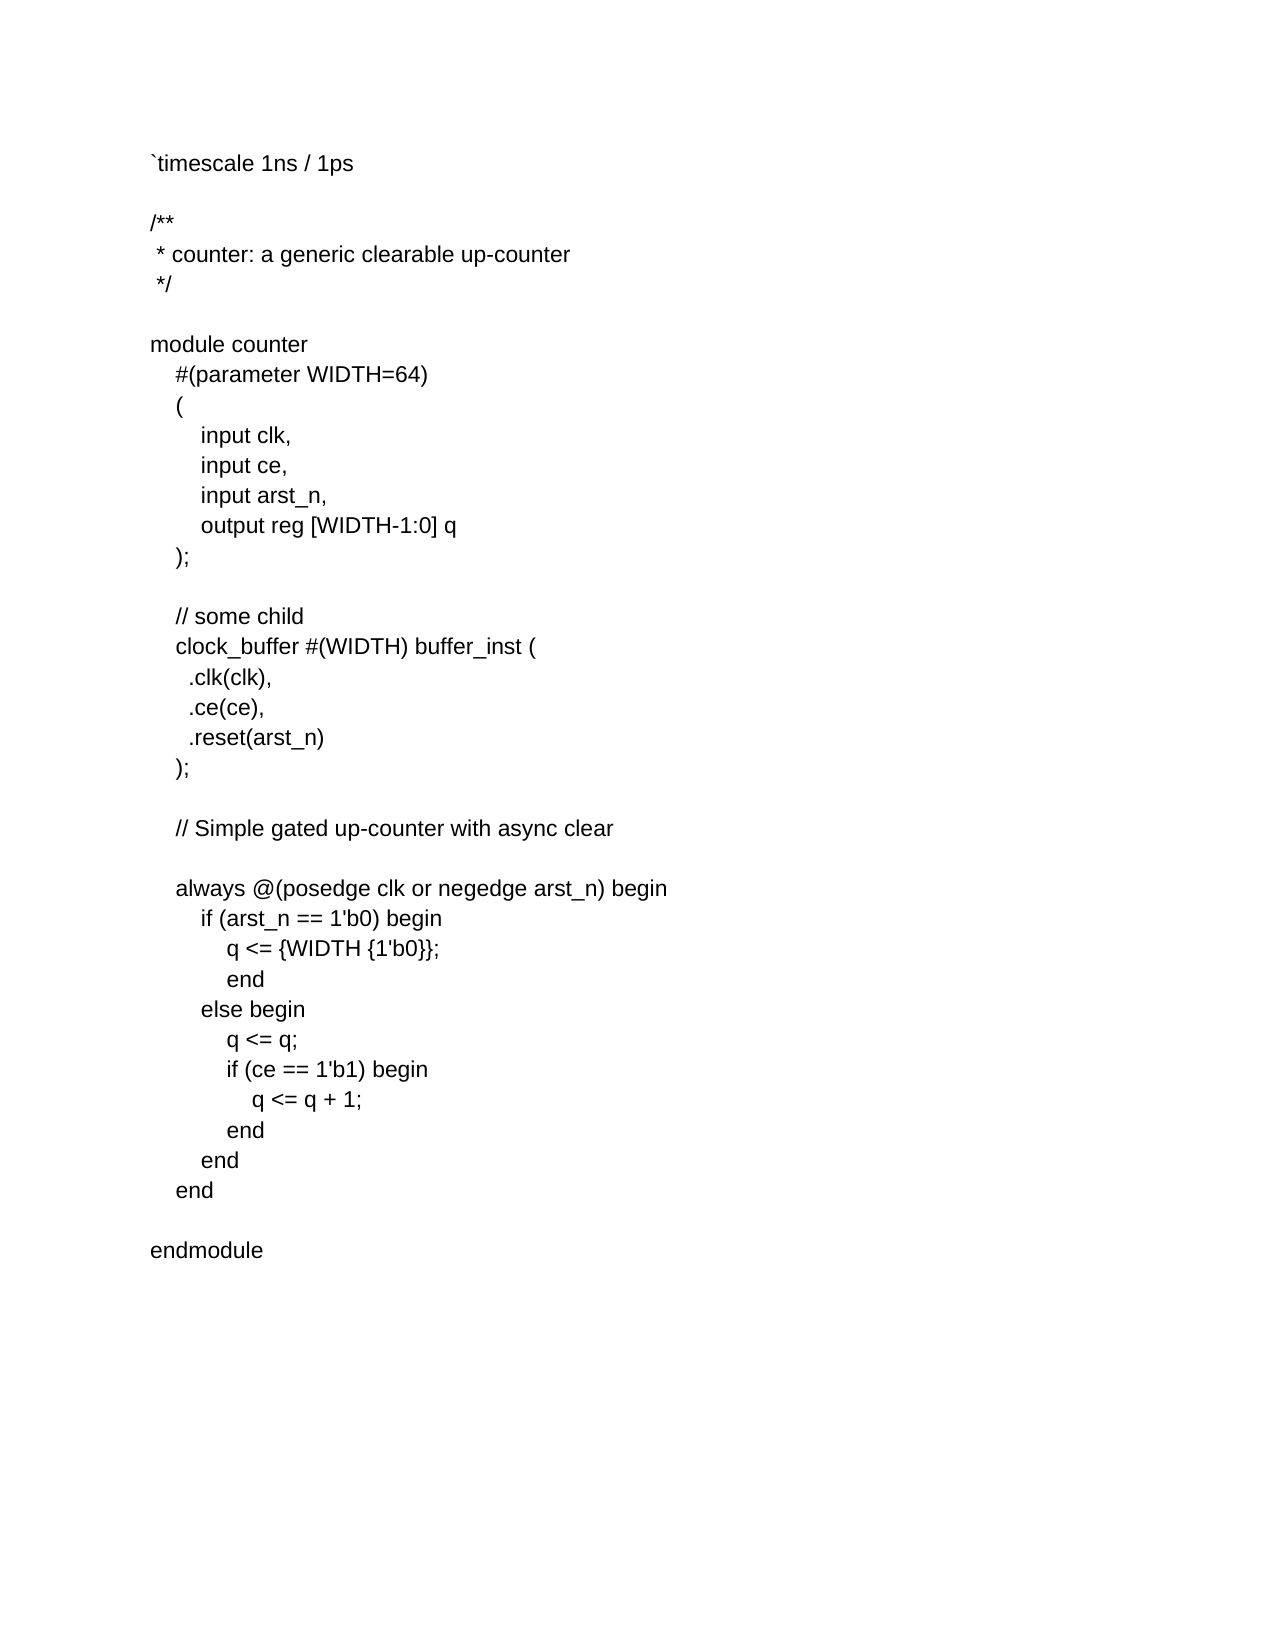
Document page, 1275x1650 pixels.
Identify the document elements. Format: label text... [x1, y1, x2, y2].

text #(parameter WIDTH=64) [150, 361, 1125, 388]
text endmodule [150, 1237, 1125, 1264]
text // some child [150, 603, 1125, 629]
text */ [150, 271, 1125, 297]
text ); [150, 543, 1125, 569]
text end [150, 1177, 1125, 1203]
text clock_buffer #(WIDTH) buffer_inst ( [150, 633, 1125, 660]
text if (ce == 1'b1) begin [150, 1056, 1125, 1083]
text ( [150, 392, 1125, 418]
text else begin [150, 996, 1125, 1022]
text /** [150, 210, 1125, 237]
text .ce(ce), [150, 694, 1125, 720]
text .clk(clk), [150, 663, 1125, 690]
text input ce, [150, 452, 1125, 478]
text q <= q + 1; [150, 1086, 1125, 1113]
text input arst_n, [150, 482, 1125, 509]
text * counter: a generic clearable up-counter [150, 241, 1125, 267]
text end [150, 1117, 1125, 1143]
text .reset(arst_n) [150, 724, 1125, 750]
text always @(posedge clk or negedge arst_n) begin [150, 875, 1125, 901]
text `timescale 1ns / 1ps [150, 150, 1125, 176]
text module counter [150, 331, 1125, 358]
text input clk, [150, 422, 1125, 448]
text output reg [WIDTH-1:0] q [150, 512, 1125, 539]
text ); [150, 754, 1125, 781]
text q <= {WIDTH {1'b0}}; [150, 935, 1125, 962]
text end [150, 966, 1125, 992]
text // Simple gated up-counter with async clear [150, 814, 1125, 841]
text if (arst_n == 1'b0) begin [150, 905, 1125, 932]
text end [150, 1147, 1125, 1173]
text q <= q; [150, 1026, 1125, 1052]
